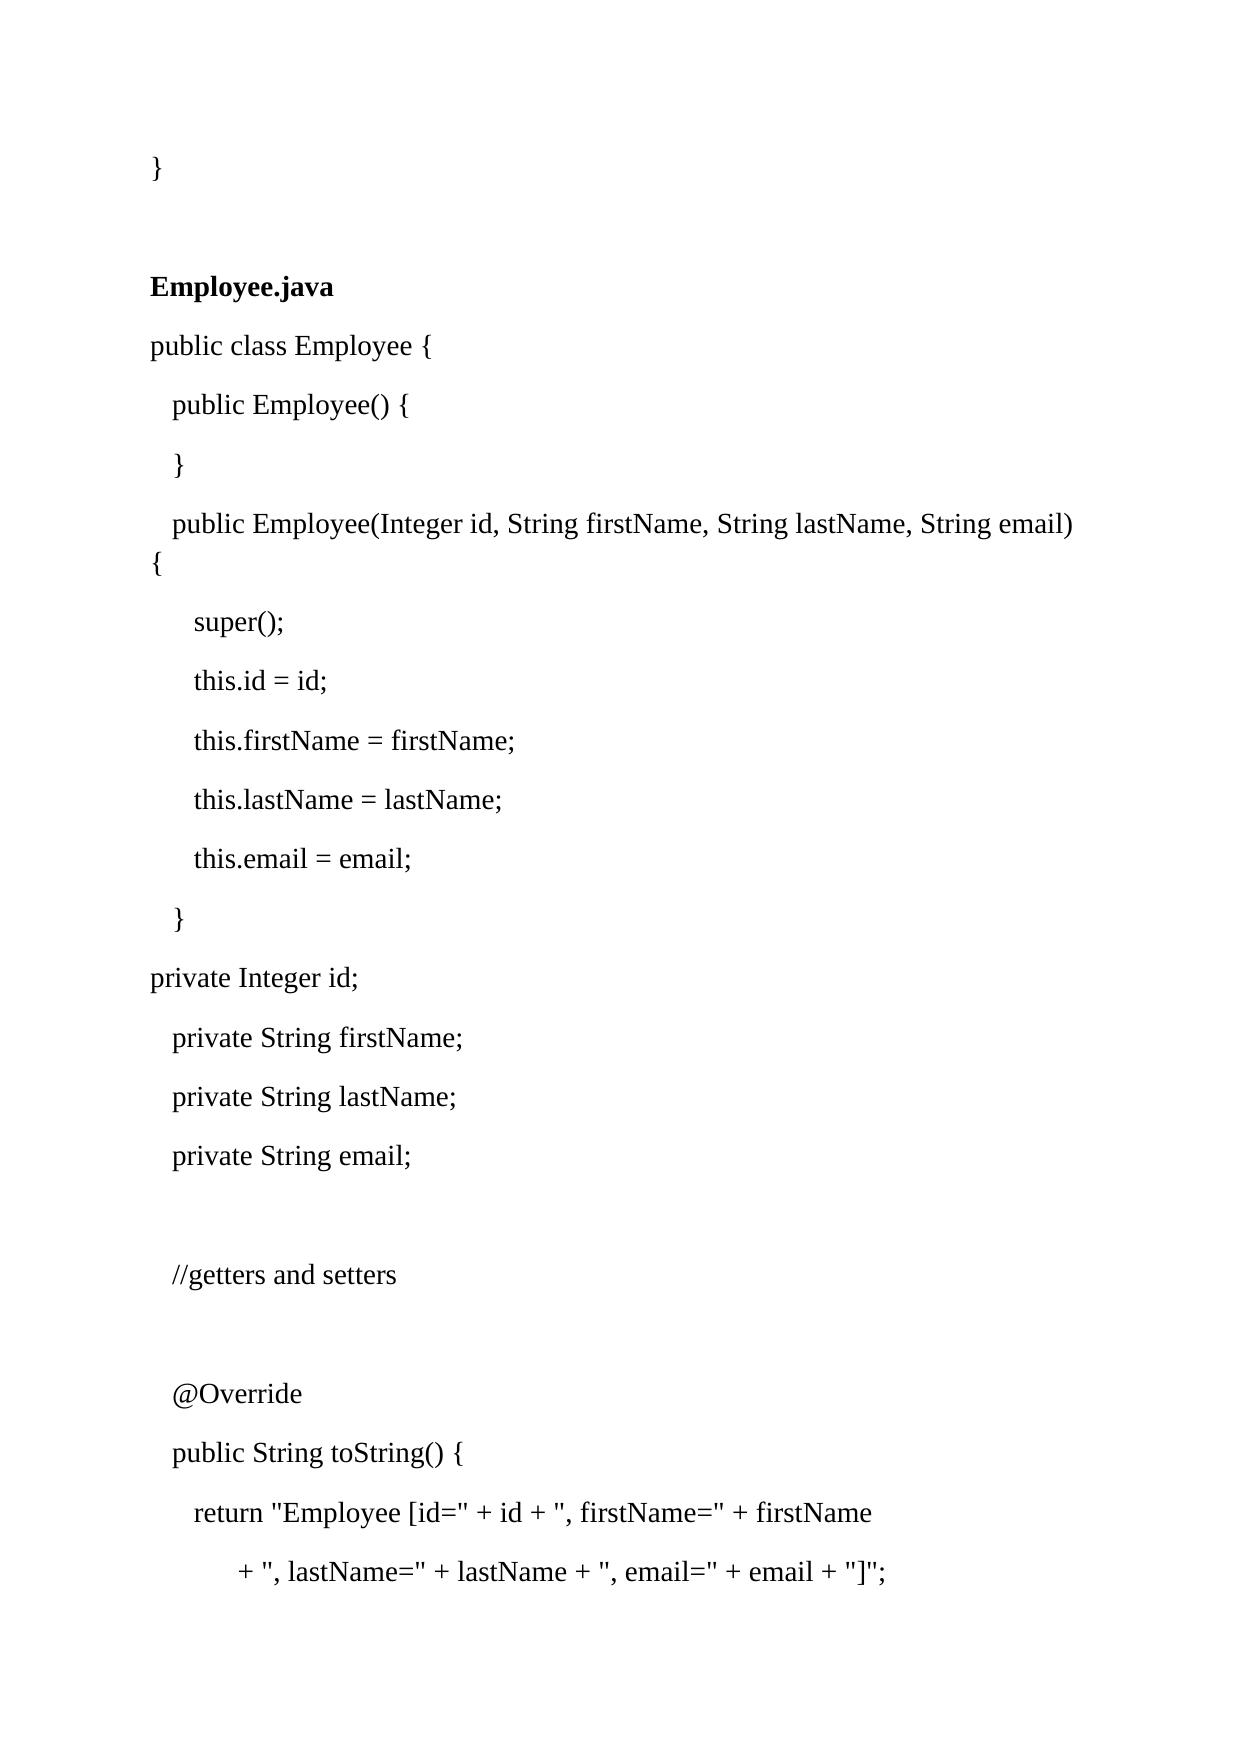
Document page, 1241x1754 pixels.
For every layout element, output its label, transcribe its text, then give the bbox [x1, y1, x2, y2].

text @Override [150, 1376, 1090, 1409]
text public Employee() { [150, 387, 1090, 421]
text return "Employee [id=" + id + ", firstName=" + firstName [150, 1495, 1090, 1528]
text } [150, 901, 1090, 934]
text } [150, 447, 1090, 480]
text private String lastName; [150, 1079, 1090, 1113]
text public Employee(Integer id, String firstName, String lastName, String email) { [150, 506, 1090, 578]
text private String firstName; [150, 1020, 1090, 1053]
text private String email; [150, 1138, 1090, 1172]
text this.id = id; [150, 663, 1090, 697]
text //getters and setters [150, 1257, 1090, 1291]
text this.firstName = firstName; [150, 723, 1090, 756]
text private Integer id; [150, 960, 1090, 994]
text this.email = email; [150, 842, 1090, 875]
text + ", lastName=" + lastName + ", email=" + email + "]"; [150, 1554, 1090, 1588]
text super(); [150, 604, 1090, 638]
text public String toString() { [150, 1435, 1090, 1469]
text Employee.java [150, 269, 1090, 302]
text } [150, 150, 1090, 183]
text public class Employee { [150, 328, 1090, 362]
text this.lastName = lastName; [150, 782, 1090, 816]
